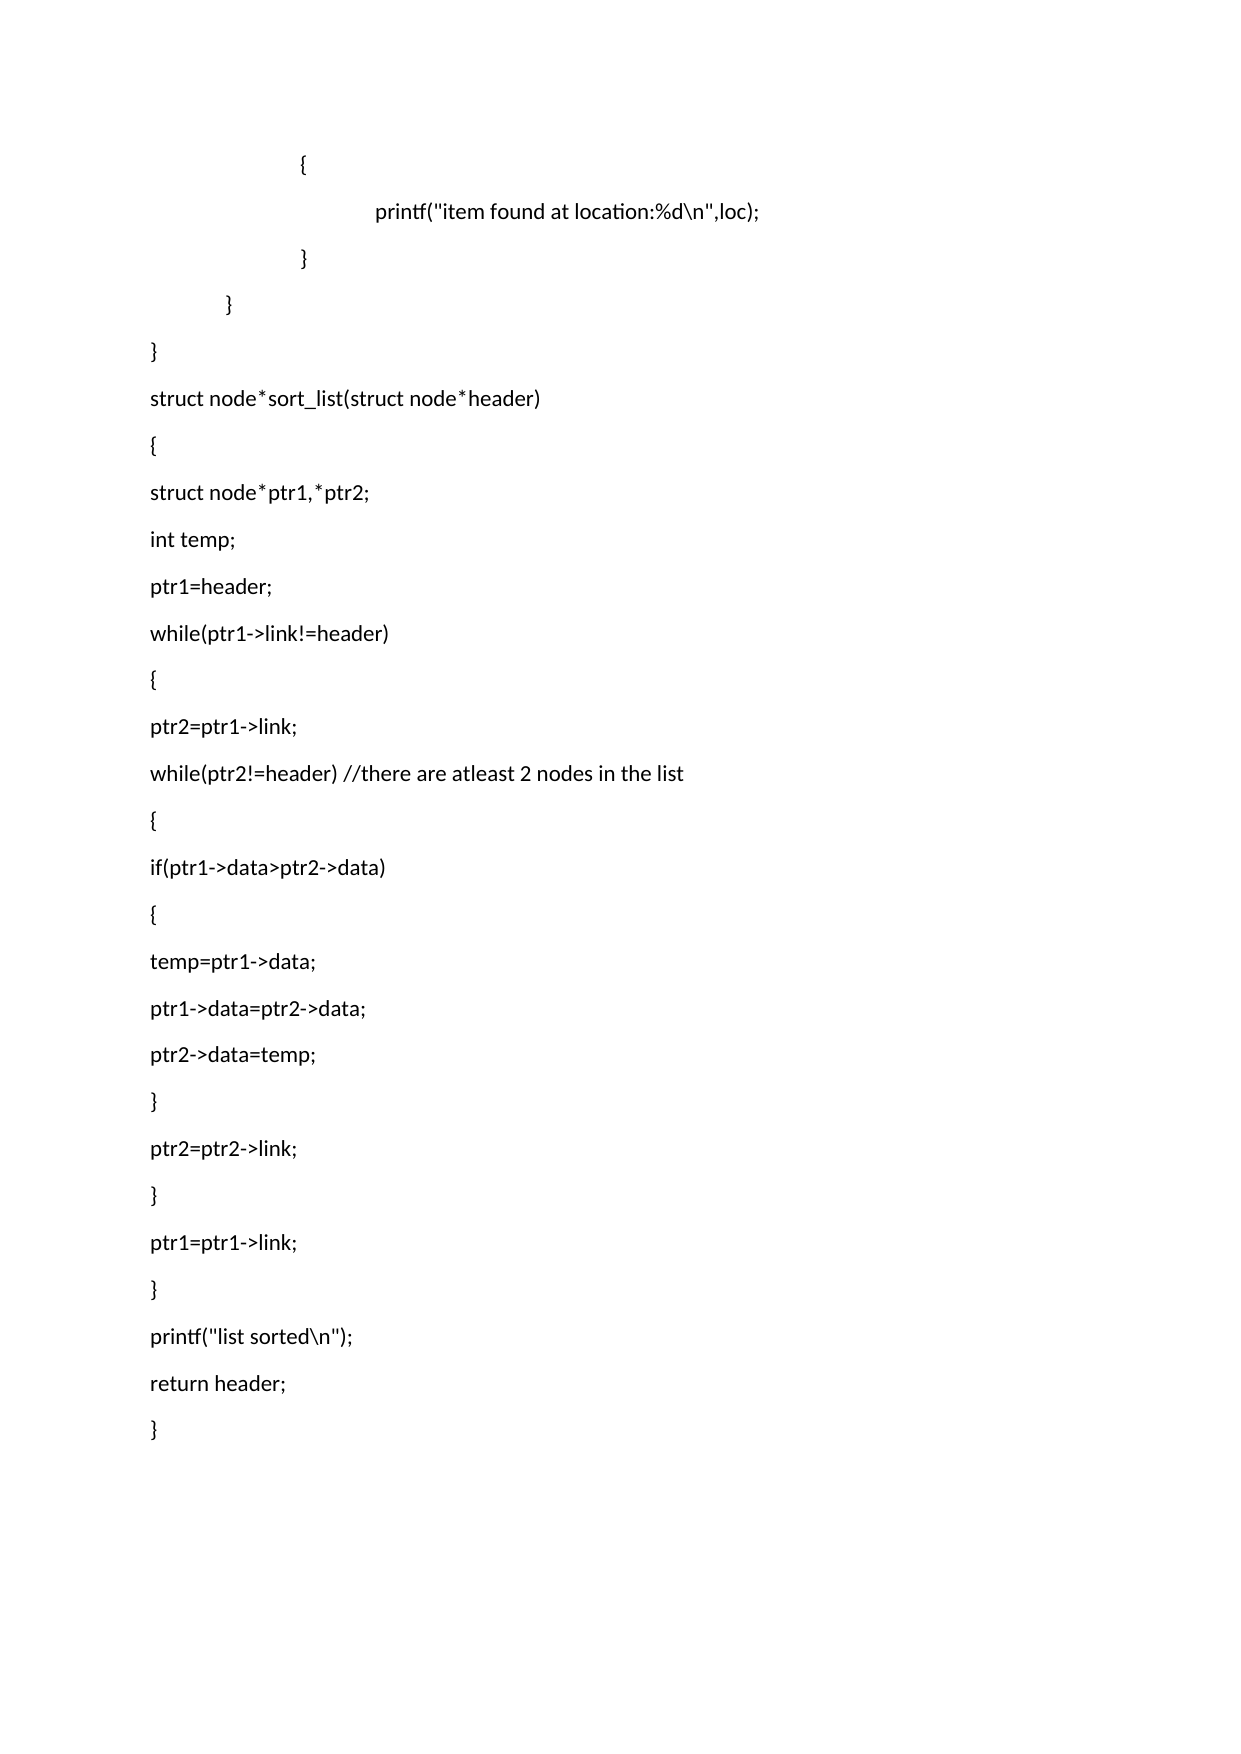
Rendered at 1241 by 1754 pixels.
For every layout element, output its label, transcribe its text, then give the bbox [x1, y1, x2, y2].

text } [150, 1275, 1090, 1303]
text } [150, 291, 1090, 319]
text } [150, 244, 1090, 272]
text { [150, 666, 1090, 694]
text } [150, 1181, 1090, 1209]
text while(ptr1->link!=header) [150, 619, 1090, 647]
text } [150, 337, 1090, 366]
text temp=ptr1->data; [150, 947, 1090, 975]
text struct node*ptr1,*ptr2; [150, 478, 1090, 506]
text ptr1=header; [150, 572, 1090, 600]
text { [150, 431, 1090, 459]
text ptr2=ptr2->link; [150, 1134, 1090, 1162]
text { [150, 900, 1090, 928]
text ptr1->data=ptr2->data; [150, 994, 1090, 1022]
text ptr2=ptr1->link; [150, 712, 1090, 741]
text printf("list sorted\n"); [150, 1322, 1090, 1350]
text } [150, 1416, 1090, 1444]
text { [150, 150, 1090, 178]
text int temp; [150, 525, 1090, 553]
text struct node*sort_list(struct node*header) [150, 384, 1090, 412]
text if(ptr1->data>ptr2->data) [150, 853, 1090, 881]
text { [150, 806, 1090, 834]
text printf("item found at location:%d\n",loc); [150, 197, 1090, 225]
text return header; [150, 1369, 1090, 1397]
text ptr2->data=temp; [150, 1041, 1090, 1069]
text while(ptr2!=header) //there are atleast 2 nodes in the list [150, 759, 1090, 787]
text } [150, 1087, 1090, 1116]
text ptr1=ptr1->link; [150, 1228, 1090, 1256]
